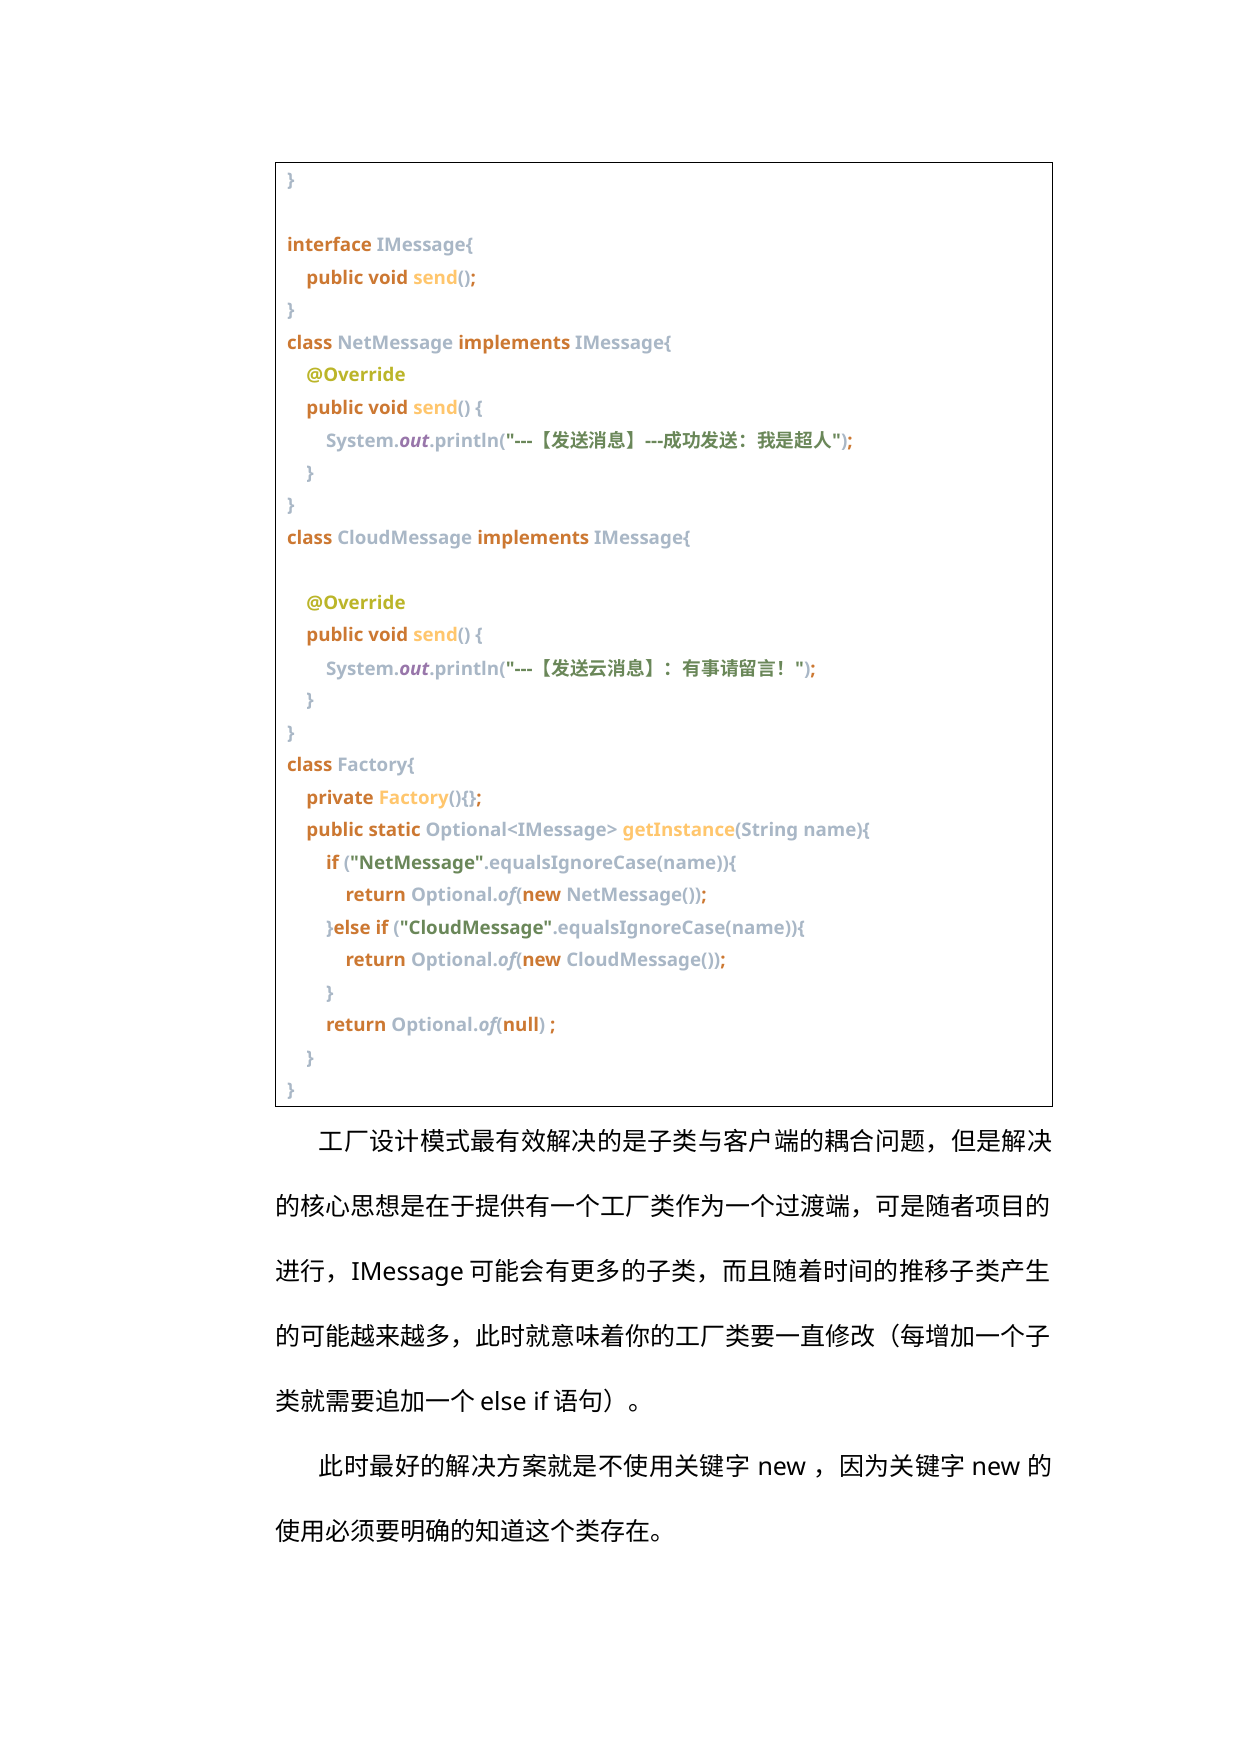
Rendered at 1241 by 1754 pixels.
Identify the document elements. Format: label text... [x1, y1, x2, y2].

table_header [276, 163, 1052, 1106]
text 此时最好的解决方案就是不使用关键字new ，因为关键字new 的使用必须要明确的知道这个类存在。 [275, 1432, 1053, 1562]
text 工厂设计模式最有效解决的是子类与客户端的耦合问题，但是解决的核心思想是在于提供有一个工厂类作为一个过渡端，可是随者项目的进行，IMessage可能会有更多的子类，而且随着时间的推移子类产生的可能越来越多，此时就意味着你的工厂类要一直修改（每增加一个子类就需要追加一个else if语句）。 [275, 1107, 1053, 1432]
